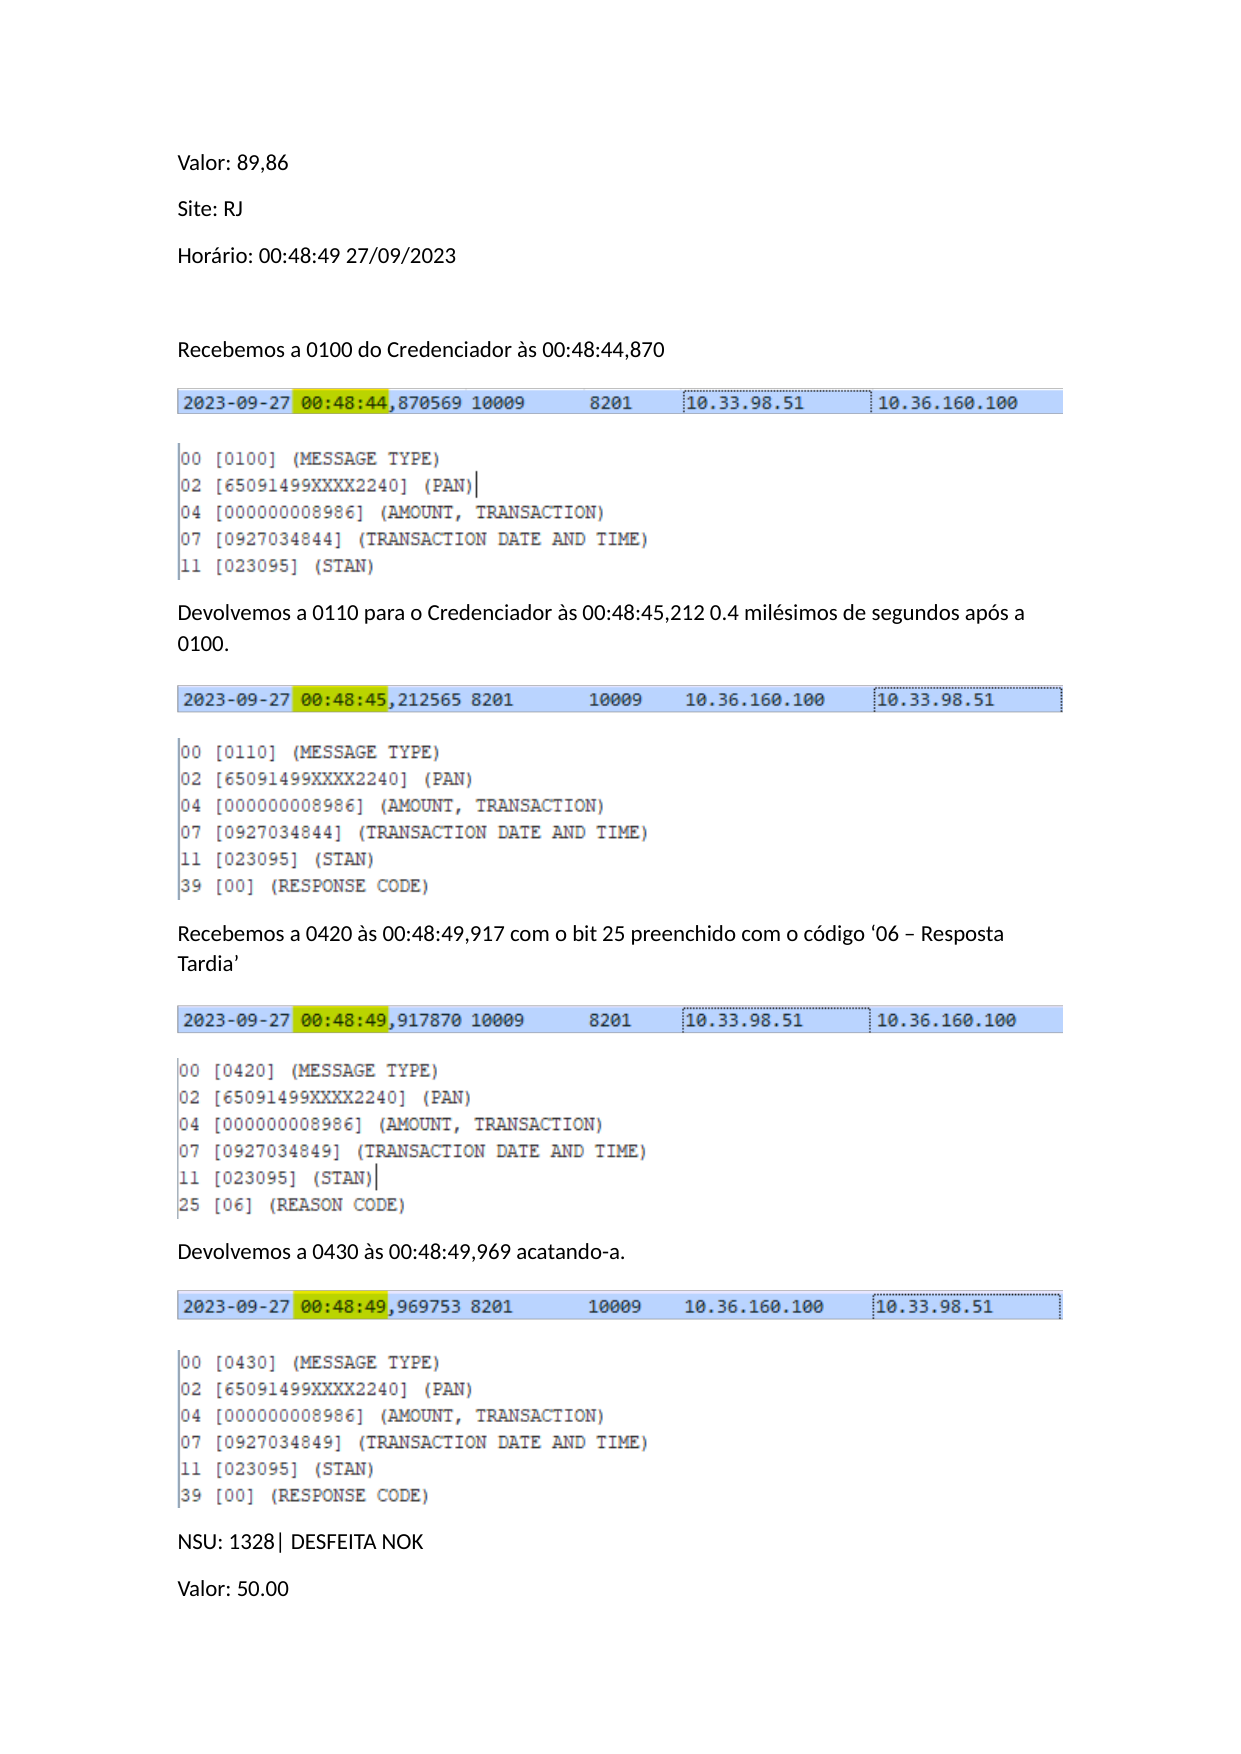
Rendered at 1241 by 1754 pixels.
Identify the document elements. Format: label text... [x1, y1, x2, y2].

text Valor: 89,86 [177, 148, 1063, 176]
text Horário: 00:48:49 27/09/2023 [177, 241, 1063, 269]
picture [177, 1350, 656, 1508]
text Site: RJ [177, 194, 1063, 222]
text Devolvemos a 0430 às 00:48:49,969 acatando-a. [177, 1237, 1063, 1265]
text Recebemos a 0100 do Credenciador às 00:48:44,870 [177, 335, 1063, 363]
text NSU: 1328| DESFEITA NOK [177, 1527, 1063, 1555]
picture [177, 1058, 653, 1219]
text Recebemos a 0420 às 00:48:49,917 com o bit 25 preenchido com o código ‘06 – Resposta Tardia’ [177, 919, 1063, 977]
text Devolvemos a 0110 para o Credenciador às 00:48:45,212 0.4 milésimos de segundos após a 0100. [177, 598, 1063, 657]
text Valor: 50.00 [177, 1574, 1063, 1602]
picture [177, 738, 656, 900]
picture [177, 382, 1063, 425]
picture [177, 443, 656, 580]
picture [177, 995, 1063, 1041]
picture [177, 675, 1063, 720]
picture [177, 1284, 1063, 1332]
